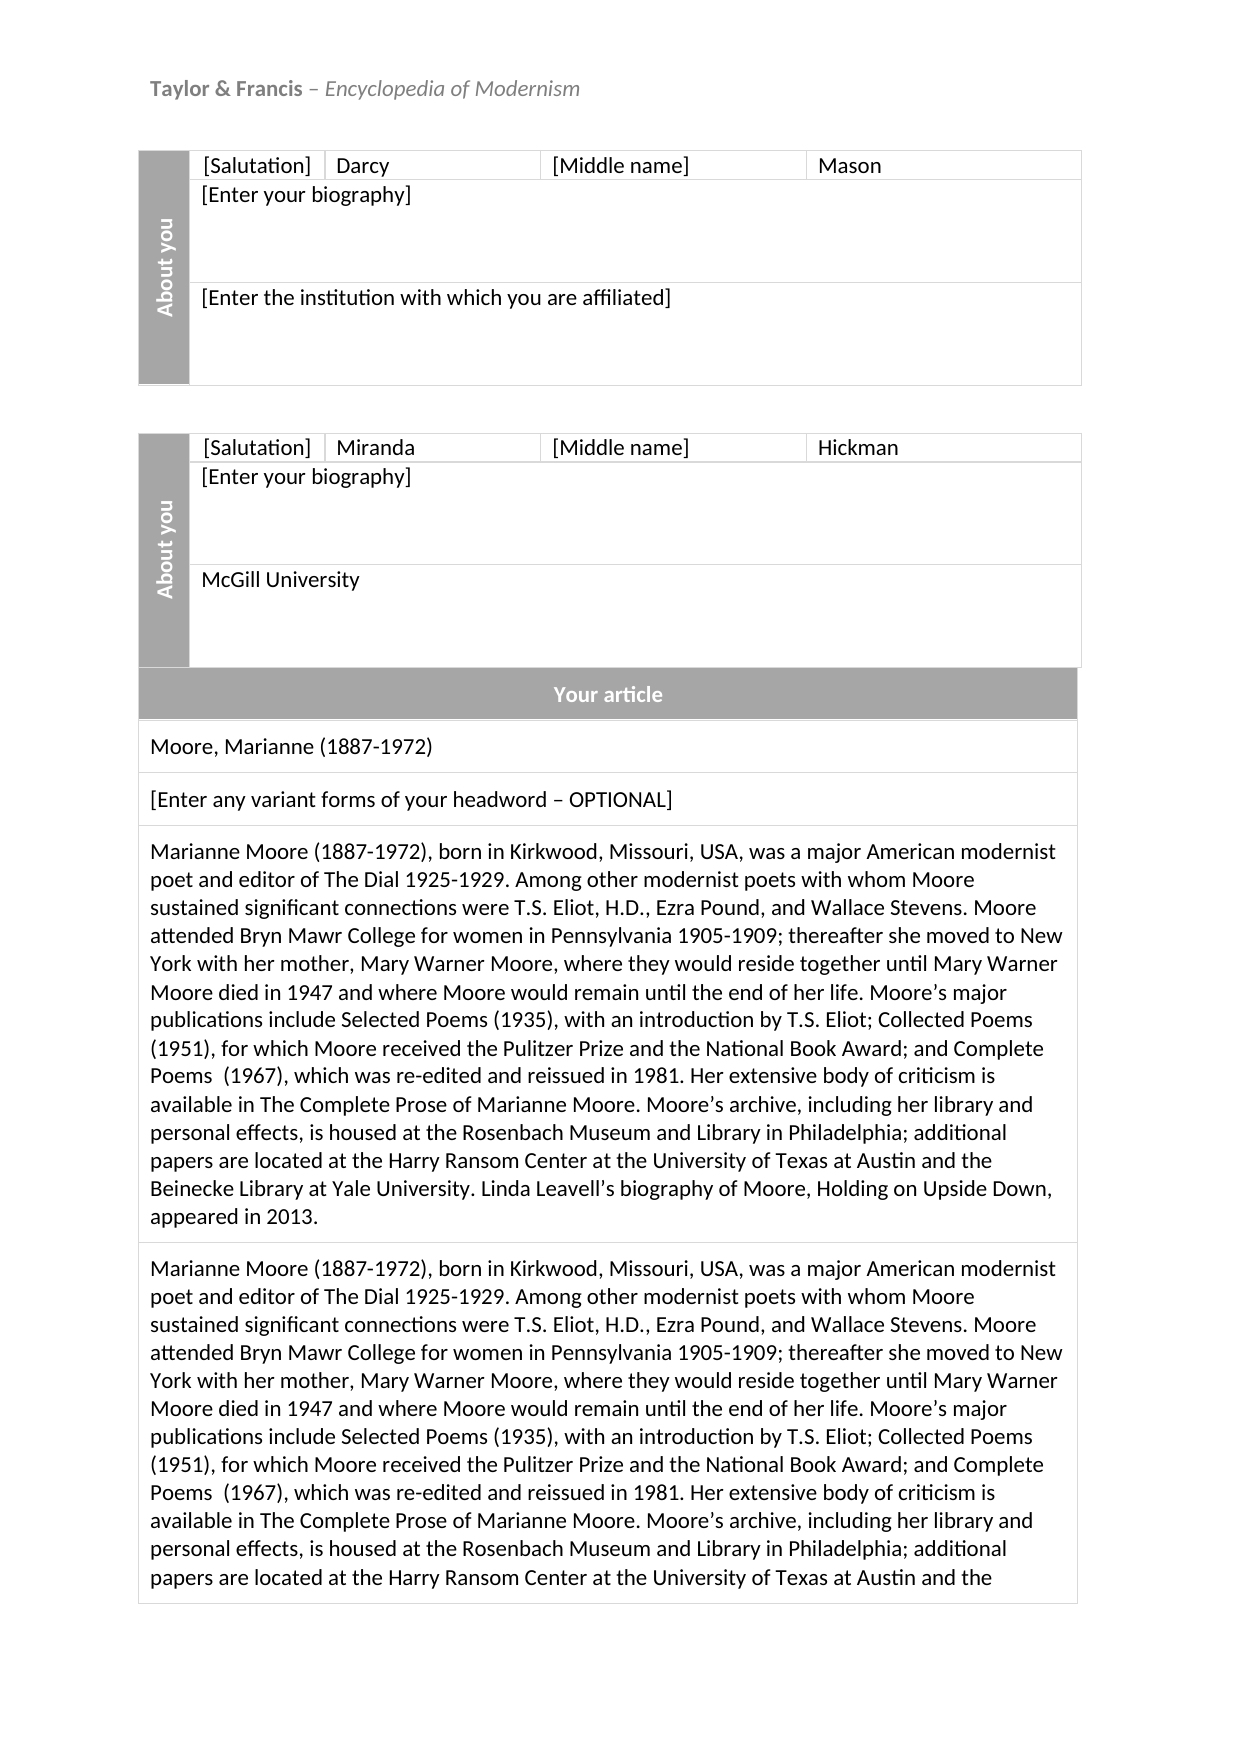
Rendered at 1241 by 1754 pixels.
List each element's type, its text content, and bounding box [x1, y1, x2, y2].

table_header About you [139, 151, 189, 384]
table_header About you [139, 434, 189, 667]
table_cell Your article [139, 668, 1077, 719]
